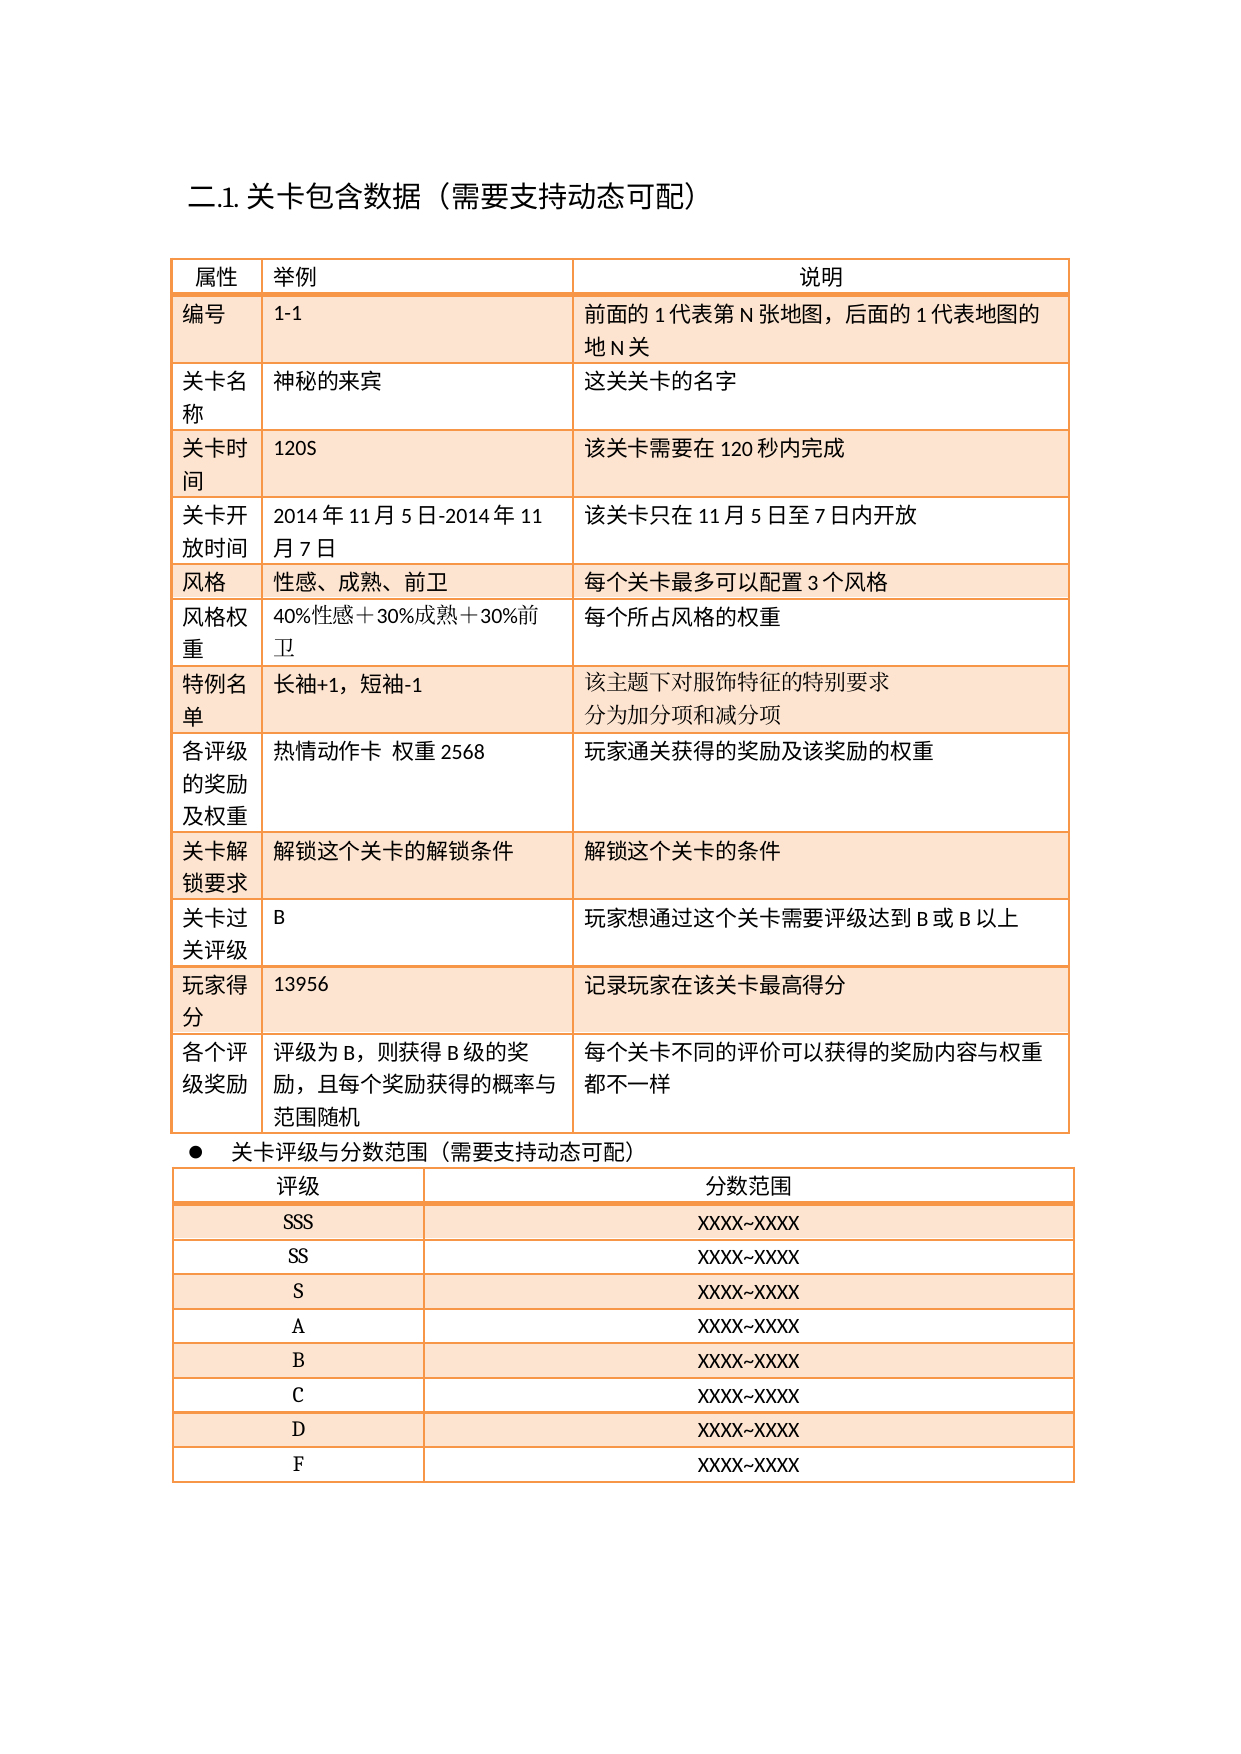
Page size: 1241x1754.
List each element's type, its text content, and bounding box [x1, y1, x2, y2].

table_cell 热情动作卡 权重2568 [263, 734, 572, 831]
table_cell 2014年11月5日-2014年11月7日 [263, 498, 572, 563]
table_cell 长袖+1，短袖-1 [263, 667, 572, 732]
table_cell B [174, 1344, 423, 1377]
list 关卡评级与分数范围（需要支持动态可配） [187, 1134, 1053, 1167]
table_cell A [174, 1310, 423, 1342]
table_cell 每个关卡不同的评价可以获得的奖励内容与权重都不一样 [574, 1035, 1068, 1132]
table_cell XXXX~XXXX [425, 1448, 1073, 1481]
table_cell 风格 [173, 565, 261, 597]
table_cell SSS [174, 1206, 423, 1238]
table_cell 前面的1代表第N张地图，后面的1代表地图的地N关 [574, 297, 1068, 362]
table_cell XXXX~XXXX [425, 1344, 1073, 1377]
table_cell 关卡过关评级 [173, 900, 261, 965]
table_cell S [174, 1275, 423, 1308]
table_cell SS [174, 1241, 423, 1273]
table_cell 120S [263, 431, 572, 496]
table_cell 该关卡只在11月5日至7日内开放 [574, 498, 1068, 563]
table_cell 各个评级奖励 [173, 1035, 261, 1132]
table_cell 40%性感＋30%成熟＋30%前卫 [263, 600, 572, 664]
table_cell 关卡名称 [173, 364, 261, 429]
table_cell 记录玩家在该关卡最高得分 [574, 968, 1068, 1032]
table_cell 关卡时间 [173, 431, 261, 496]
table_cell XXXX~XXXX [425, 1206, 1073, 1238]
table_cell 每个关卡最多可以配置3个风格 [574, 565, 1068, 597]
table_cell 各评级的奖励及权重 [173, 734, 261, 831]
table_cell 风格权重 [173, 600, 261, 664]
table_header 举例 [263, 260, 572, 292]
table_cell 编号 [173, 297, 261, 362]
table_header 分数范围 [425, 1169, 1073, 1201]
table_cell 玩家想通过这个关卡需要评级达到B或B以上 [574, 900, 1068, 965]
table_cell XXXX~XXXX [425, 1275, 1073, 1308]
table_header 评级 [174, 1169, 423, 1201]
table_cell D [174, 1414, 423, 1446]
table_cell 关卡开放时间 [173, 498, 261, 563]
table_cell 解锁这个关卡的条件 [574, 833, 1068, 898]
table_header 说明 [574, 260, 1068, 292]
table_cell XXXX~XXXX [425, 1379, 1073, 1411]
table_cell B [263, 900, 572, 965]
table_cell 性感、成熟、前卫 [263, 565, 572, 597]
table_cell 这关关卡的名字 [574, 364, 1068, 429]
table_cell 关卡解锁要求 [173, 833, 261, 898]
table_cell F [174, 1448, 423, 1481]
table_cell 玩家通关获得的奖励及该奖励的权重 [574, 734, 1068, 831]
table_cell 特例名单 [173, 667, 261, 732]
table_header 属性 [173, 260, 261, 292]
text 关卡包含数据（需要支持动态可配） [187, 162, 1053, 227]
table_cell 13956 [263, 968, 572, 1032]
table_cell 1-1 [263, 297, 572, 362]
table_cell XXXX~XXXX [425, 1310, 1073, 1342]
table_cell 解锁这个关卡的解锁条件 [263, 833, 572, 898]
table_cell 神秘的来宾 [263, 364, 572, 429]
table_cell 每个所占风格的权重 [574, 600, 1068, 664]
table_cell XXXX~XXXX [425, 1241, 1073, 1273]
table_cell 玩家得分 [173, 968, 261, 1032]
table_cell 该关卡需要在120秒内完成 [574, 431, 1068, 496]
table_cell XXXX~XXXX [425, 1414, 1073, 1446]
table_cell 该主题下对服饰特征的特别要求 分为加分项和减分项 [574, 667, 1068, 732]
table_cell C [174, 1379, 423, 1411]
table_cell 评级为B，则获得B级的奖励，且每个奖励获得的概率与范围随机 [263, 1035, 572, 1132]
